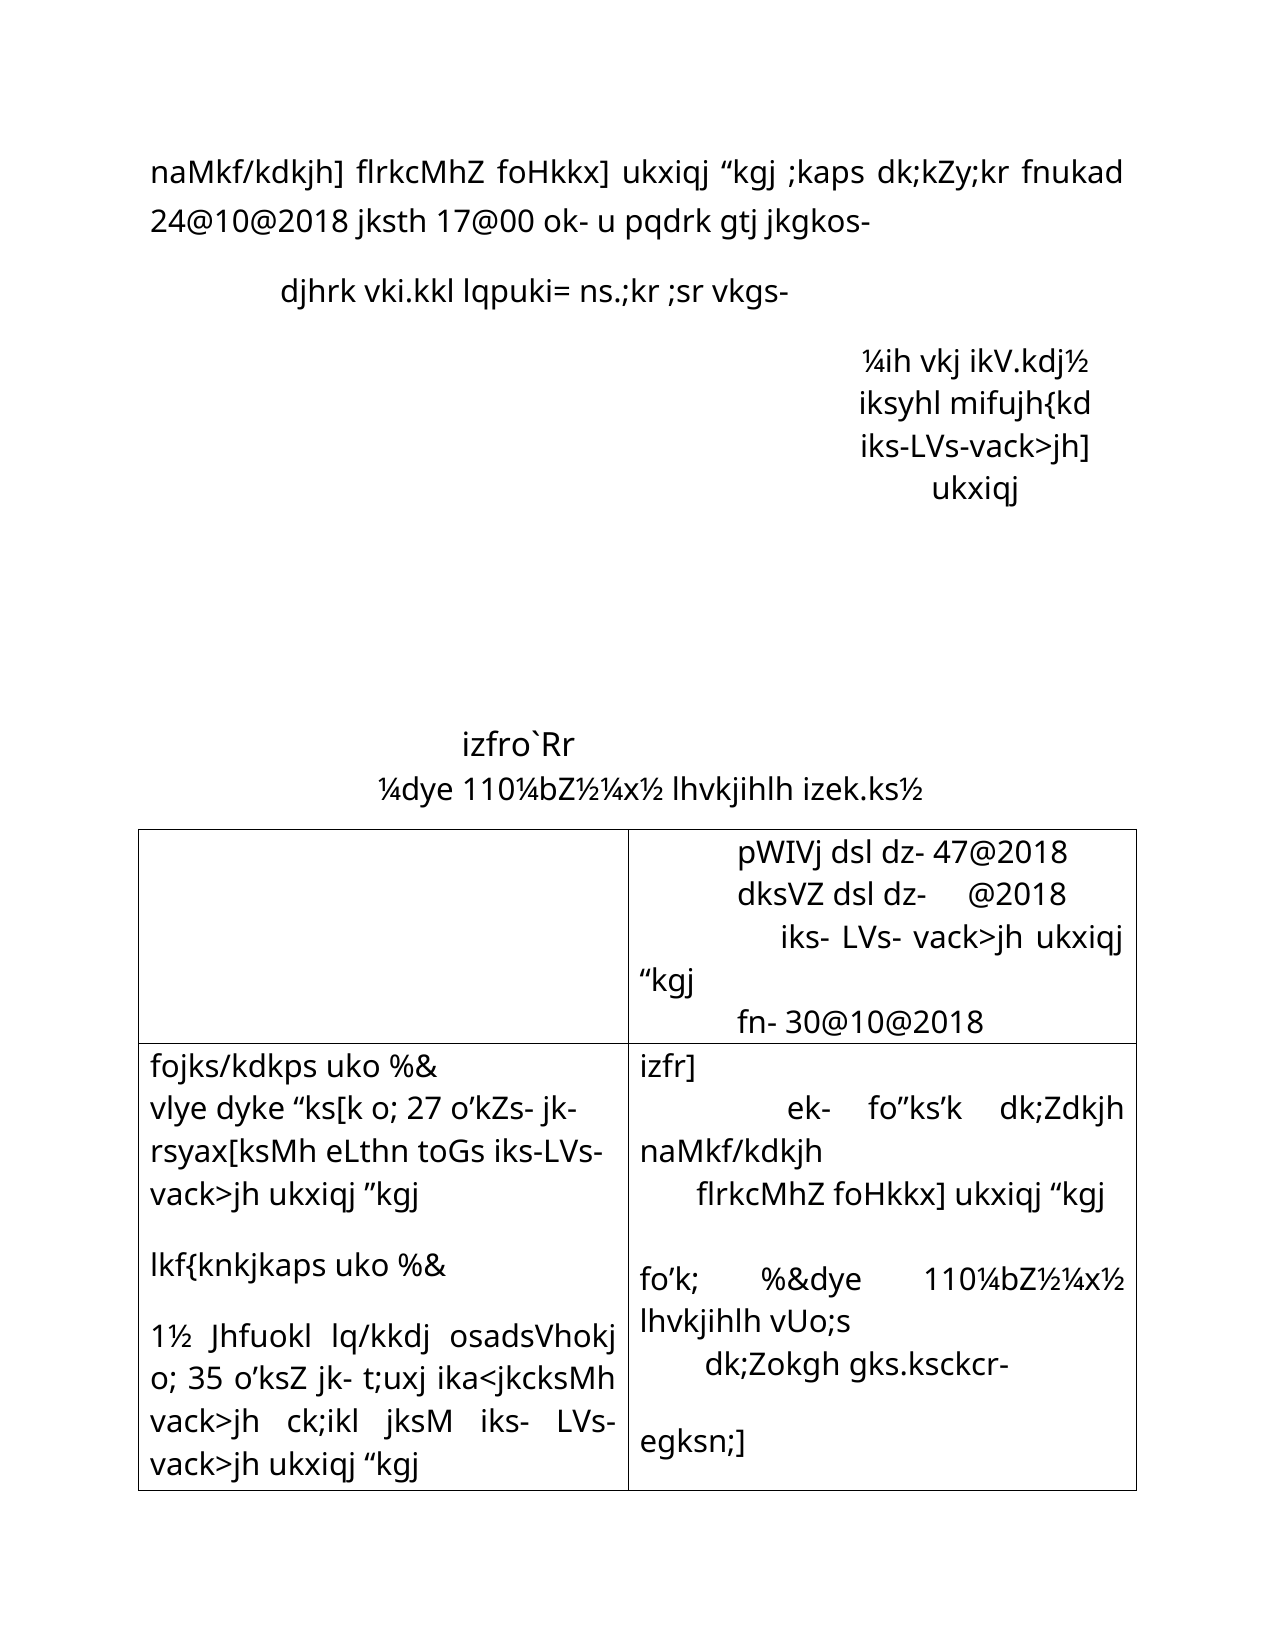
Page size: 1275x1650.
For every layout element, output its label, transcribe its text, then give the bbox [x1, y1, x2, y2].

text iks-LVs-vack>jh] ukxiqj [825, 424, 1125, 509]
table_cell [139, 1044, 628, 1490]
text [150, 150, 1125, 242]
text ¼dye 110¼bZ½¼x½ lhvkjihlh izek.ks½ [150, 766, 1125, 809]
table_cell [629, 1044, 1136, 1490]
table_header [139, 830, 628, 1043]
text iksyhl mifujh{kd [825, 381, 1125, 424]
text izfro`Rr [150, 721, 1125, 766]
table_header pWIVj dsl dz- 47@2018 dksVZ dsl dz- @2018 iks- LVs- vack>jh ukxiqj “kgj fn- 30@10@2018 [629, 830, 1136, 1043]
text ¼ih vkj ikV.kdj½ [825, 338, 1125, 381]
text djhrk vki.kkl lqpuki= ns.;kr ;sr vkgs- [150, 269, 1125, 311]
